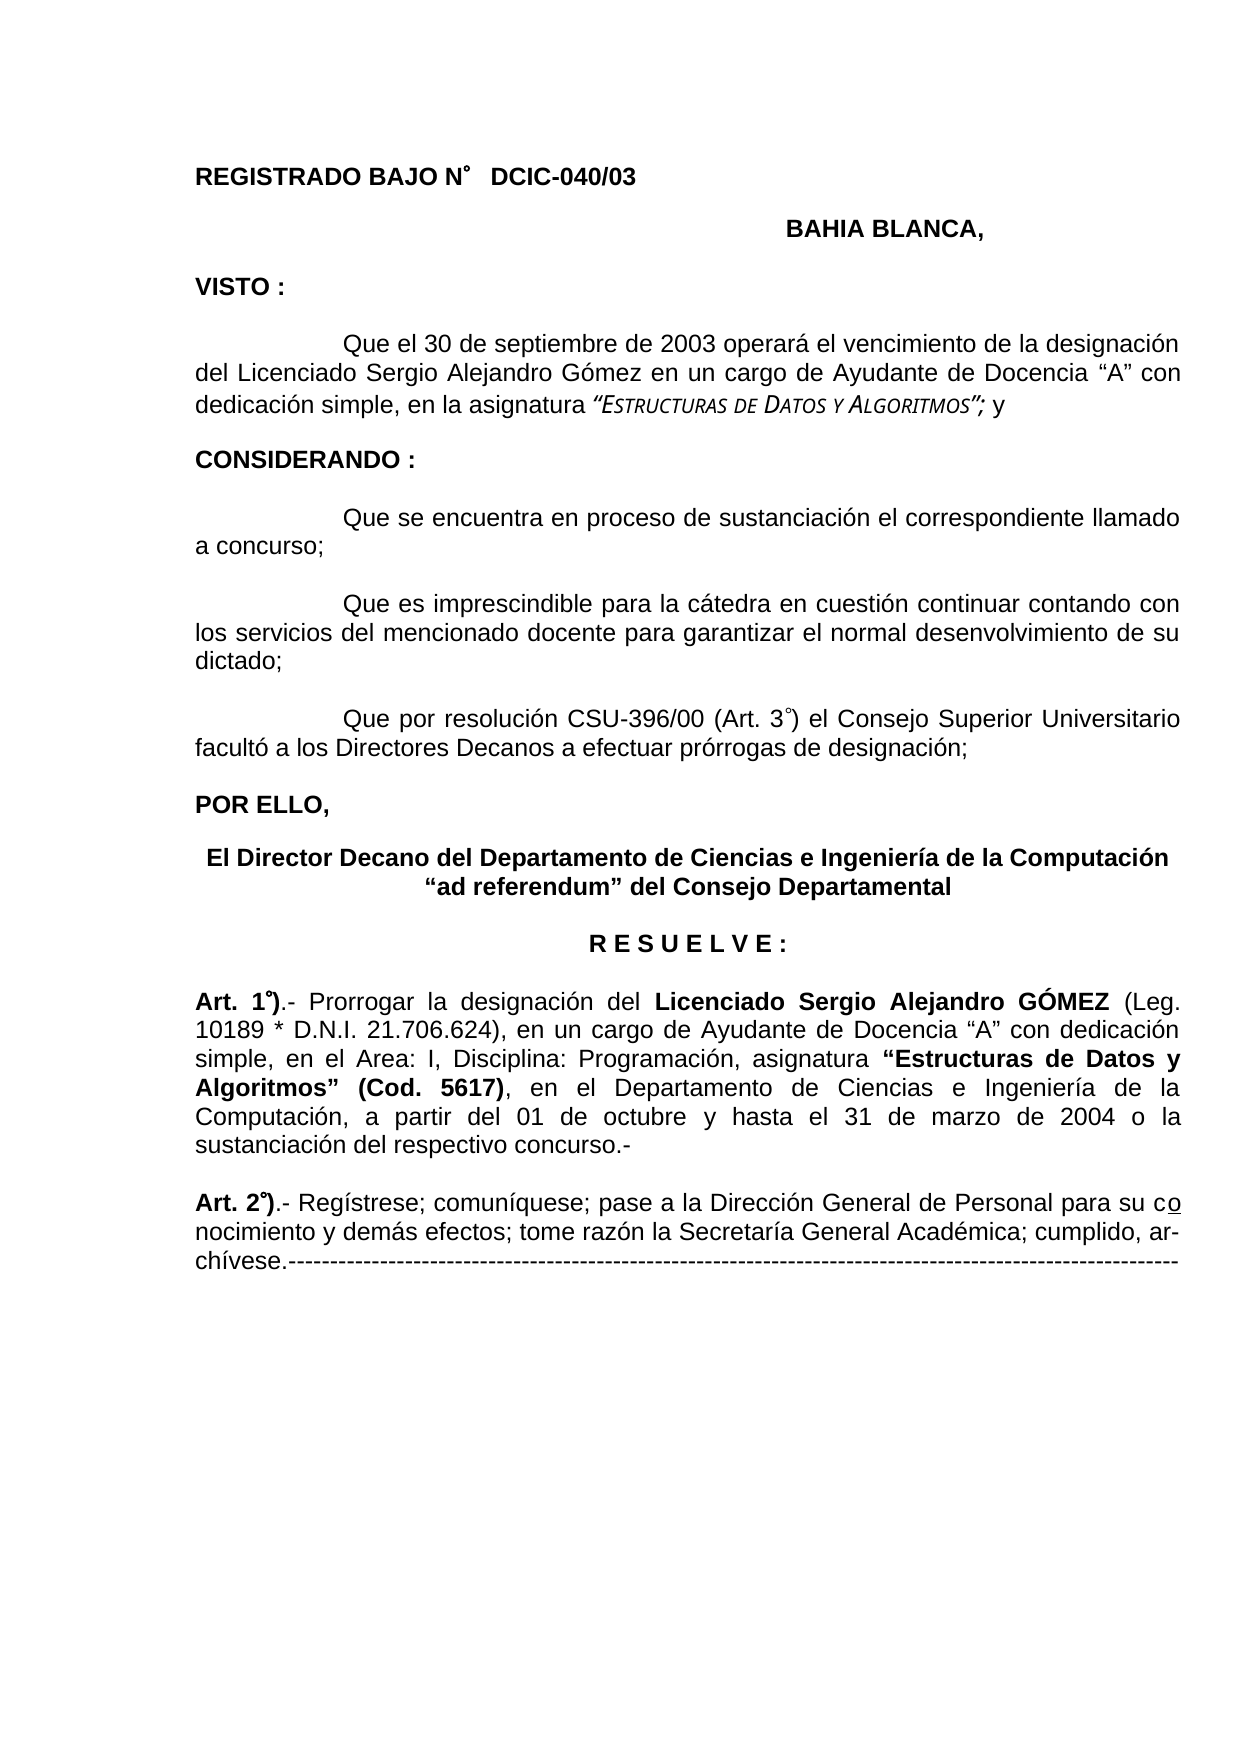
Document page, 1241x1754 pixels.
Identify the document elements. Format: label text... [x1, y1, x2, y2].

text Que por resolución CSU-396/00 (Art. 3) el Consejo Superior Universitario facultó a los Directores Decanos a efectuar prórrogas de designación; [195, 704, 1181, 761]
text Que el 30 de septiembre de 2003 operará el vencimiento de la designación del Licenciado Sergio Alejandro Gómez en un cargo de Ayudante de Docencia “A” con dedicación simple, en la asignatura “Estructuras de Datos y Algoritmos”; y [195, 329, 1181, 421]
text R E S U E L V E : [195, 929, 1181, 958]
text Art. 1).- Prorrogar la designación del Licenciado Sergio Alejandro GÓMEZ (Leg. 10189 * D.N.I. 21.706.624), en un cargo de Ayudante de Docencia “A” con dedicación simple, en el Area: I, Disciplina: Programación, asignatura “Estructuras de Datos y Algoritmos” (Cod. 5617), en el Departamento de Ciencias e Ingeniería de la Computación, a partir del 01 de octubre y hasta el 31 de marzo de 2004 o la sustanciación del respectivo concurso.- [195, 987, 1181, 1159]
text El Director Decano del Departamento de Ciencias e Ingeniería de la Computación “ad referendum” del Consejo Departamental [195, 843, 1181, 900]
text VISTO : [195, 272, 1181, 301]
text POR ELLO, [195, 790, 1181, 819]
text Art. 2).- Regístrese; comuníquese; pase a la Dirección General de Personal para su co nocimiento y demás efectos; tome razón la Secretaría General Académica; cumplido, ar-chívese.----------------------------------------------------------------------------------------------------------- [195, 1188, 1181, 1274]
text Que se encuentra en proceso de sustanciación el correspondiente llamado a concurso; [195, 502, 1181, 560]
text Que es imprescindible para la cátedra en cuestión continuar contando con los servicios del mencionado docente para garantizar el normal desenvolvimiento de su dictado; [195, 589, 1181, 675]
text REGISTRADO BAJO N DCIC-040/03 [195, 161, 1181, 190]
text CONSIDERANDO : [195, 445, 1181, 474]
text BAHIA BLANCA, [195, 214, 1181, 243]
